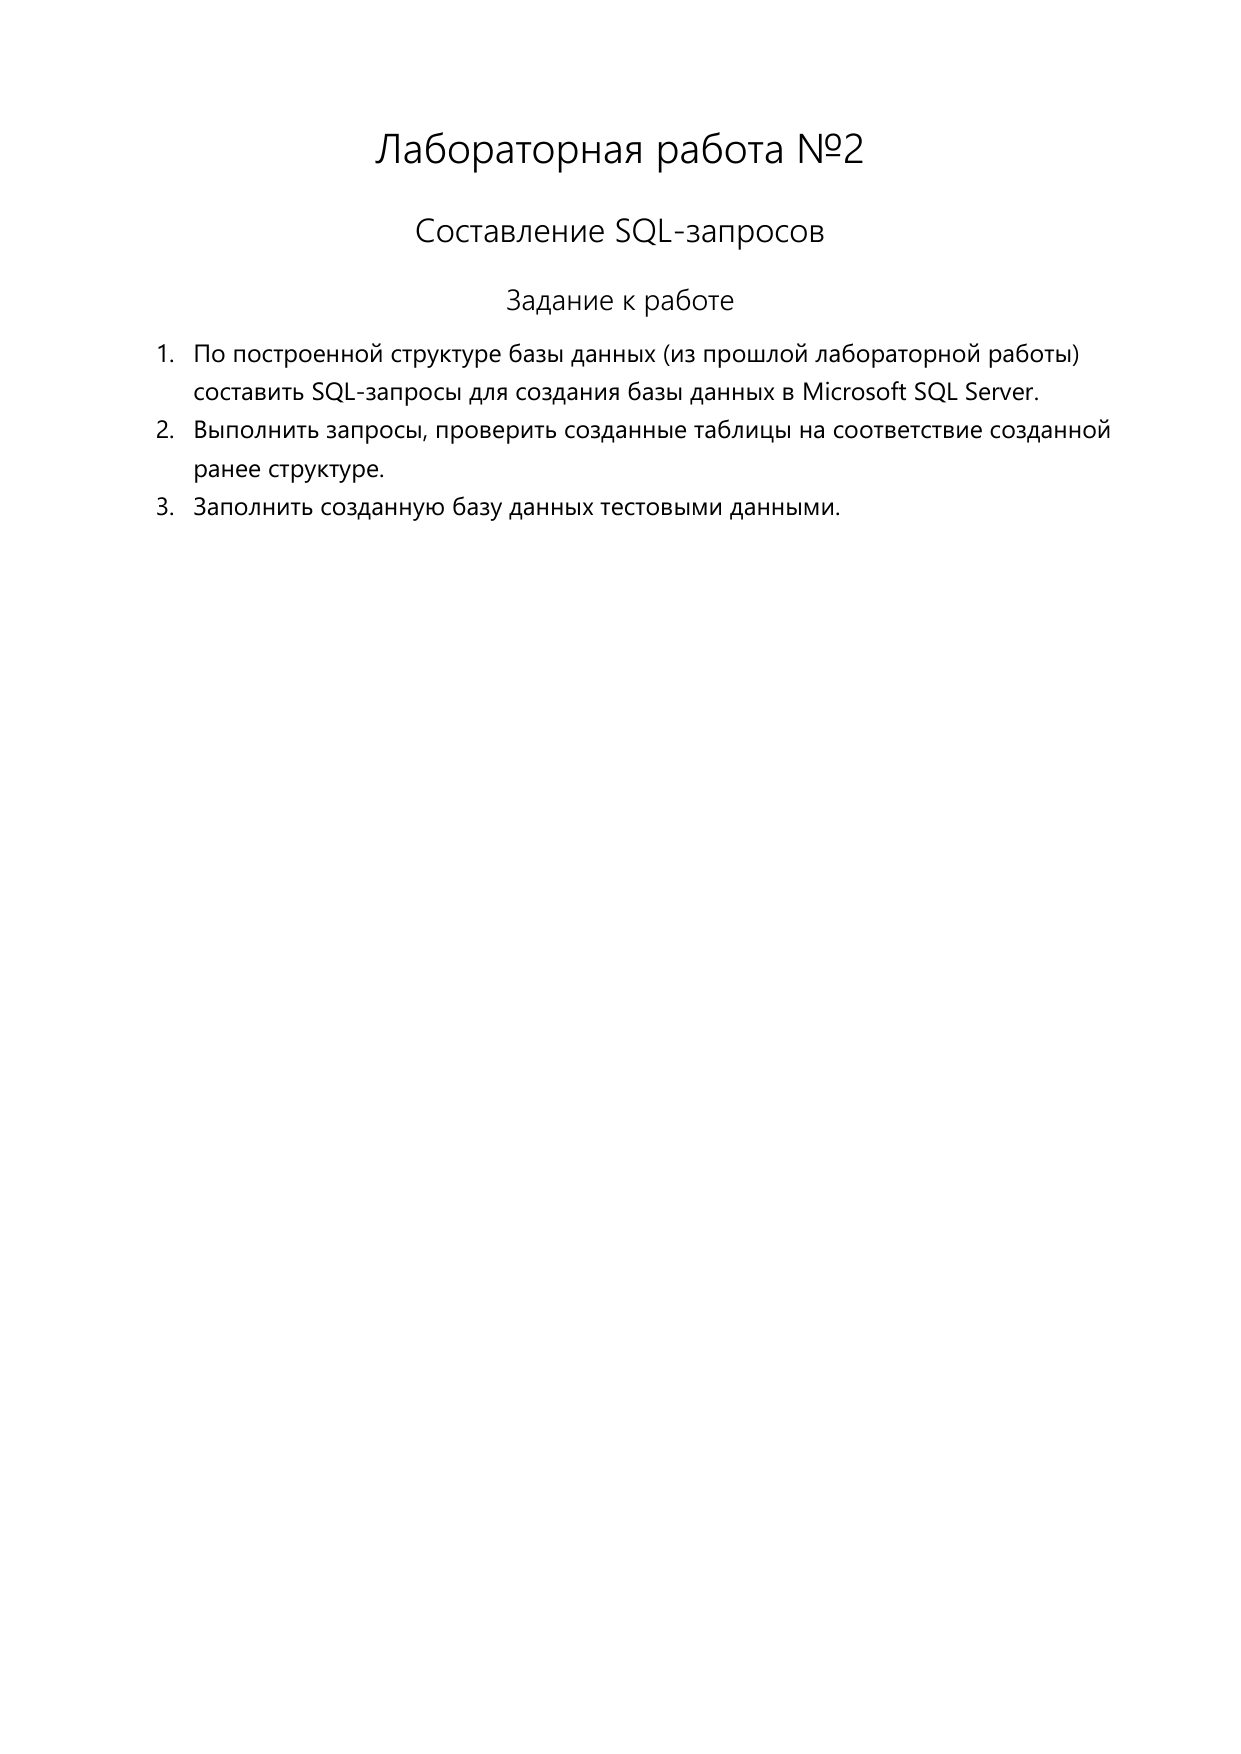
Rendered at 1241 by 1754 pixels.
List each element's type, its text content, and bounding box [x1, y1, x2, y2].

subtitle Задание к работе [118, 278, 1122, 317]
subtitle Лабораторная работа №2 [118, 118, 1122, 173]
list По построенной структуре базы данных (из прошлой лабораторной работы) составить SQL-запросы для создания базы данных в Microsoft SQL Server. [156, 336, 1122, 407]
list Заполнить созданную базу данных тестовыми данными. [156, 488, 1122, 521]
subtitle Составление SQL-запросов [118, 207, 1122, 251]
list Выполнить запросы, проверить созданные таблицы на соответствие созданной ранее структуре. [156, 412, 1122, 483]
